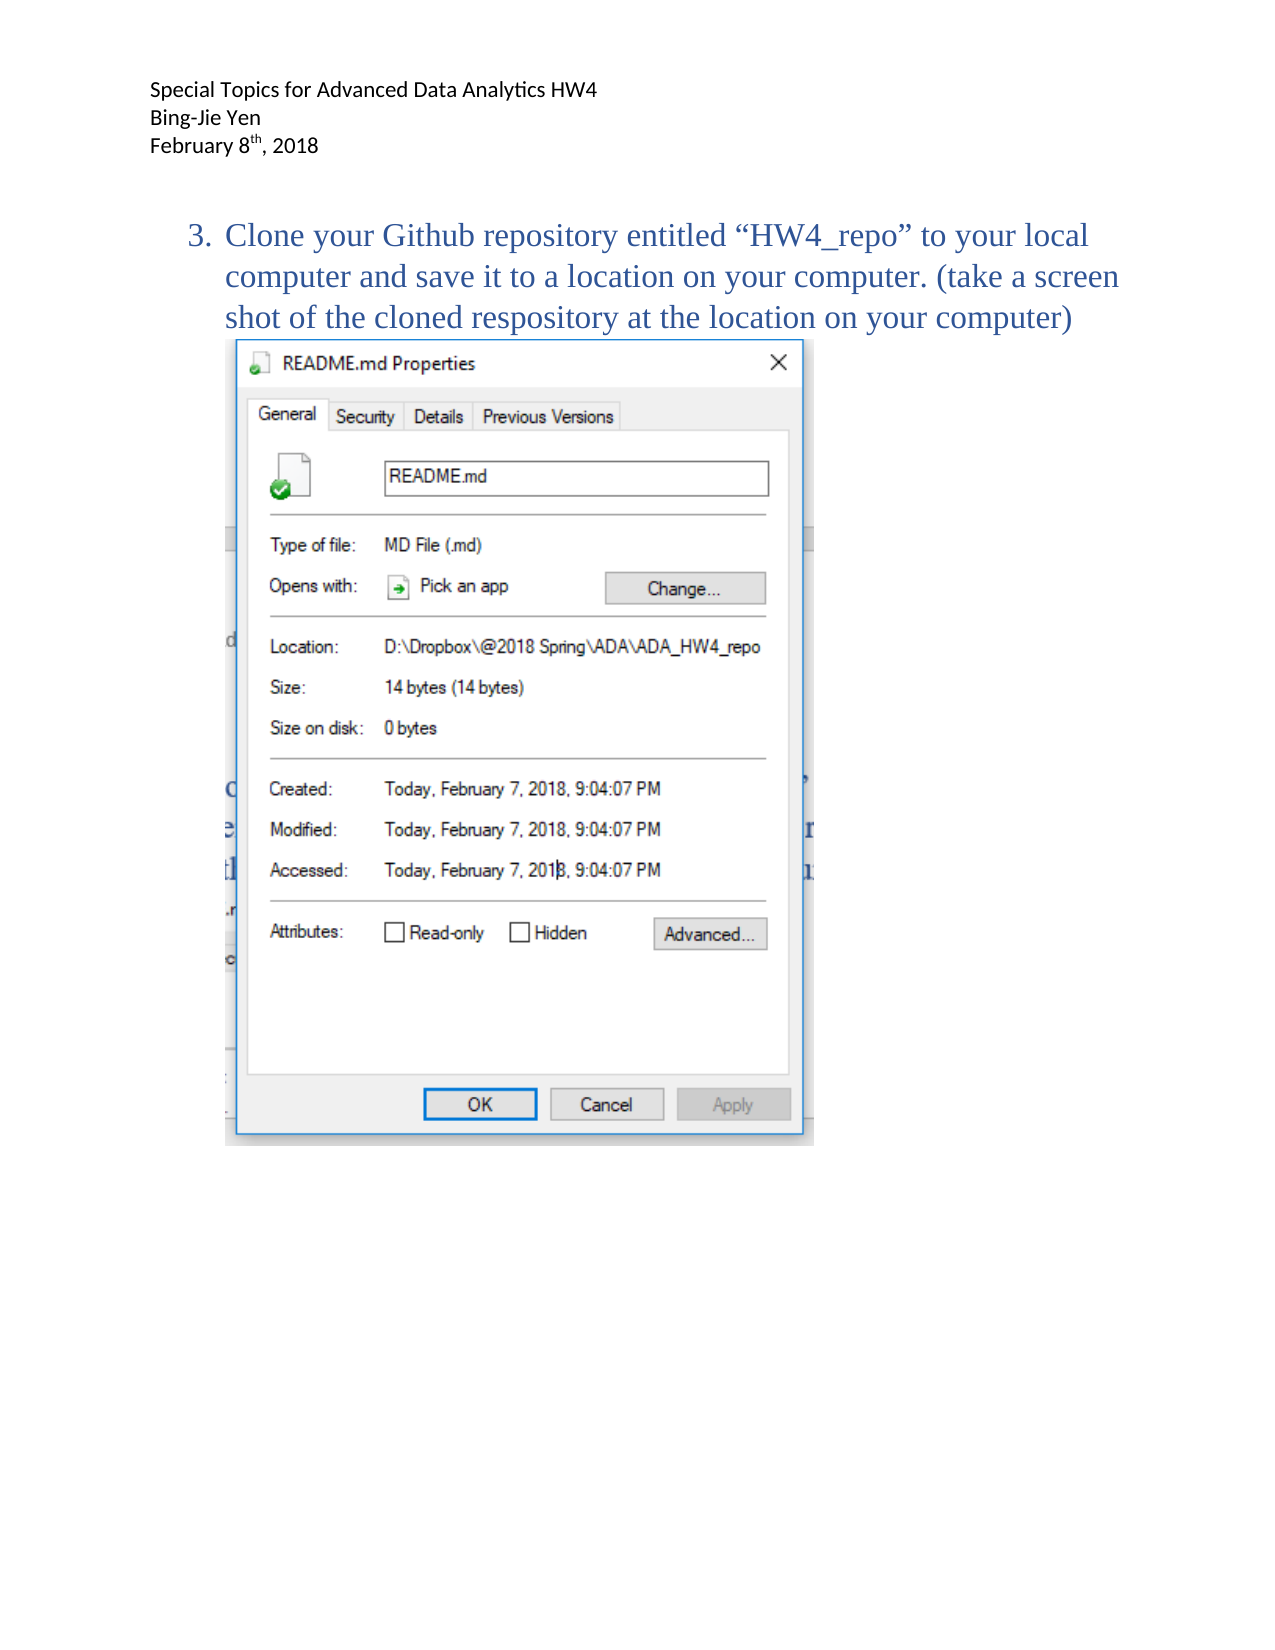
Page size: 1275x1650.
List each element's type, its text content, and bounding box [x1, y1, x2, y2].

subtitle Clone your Github repository entitled “HW4_repo” to your local computer and save it to a location on your computer. (take a screen shot of the cloned respository at the location on your computer) [187, 215, 1125, 336]
picture [225, 339, 814, 1146]
